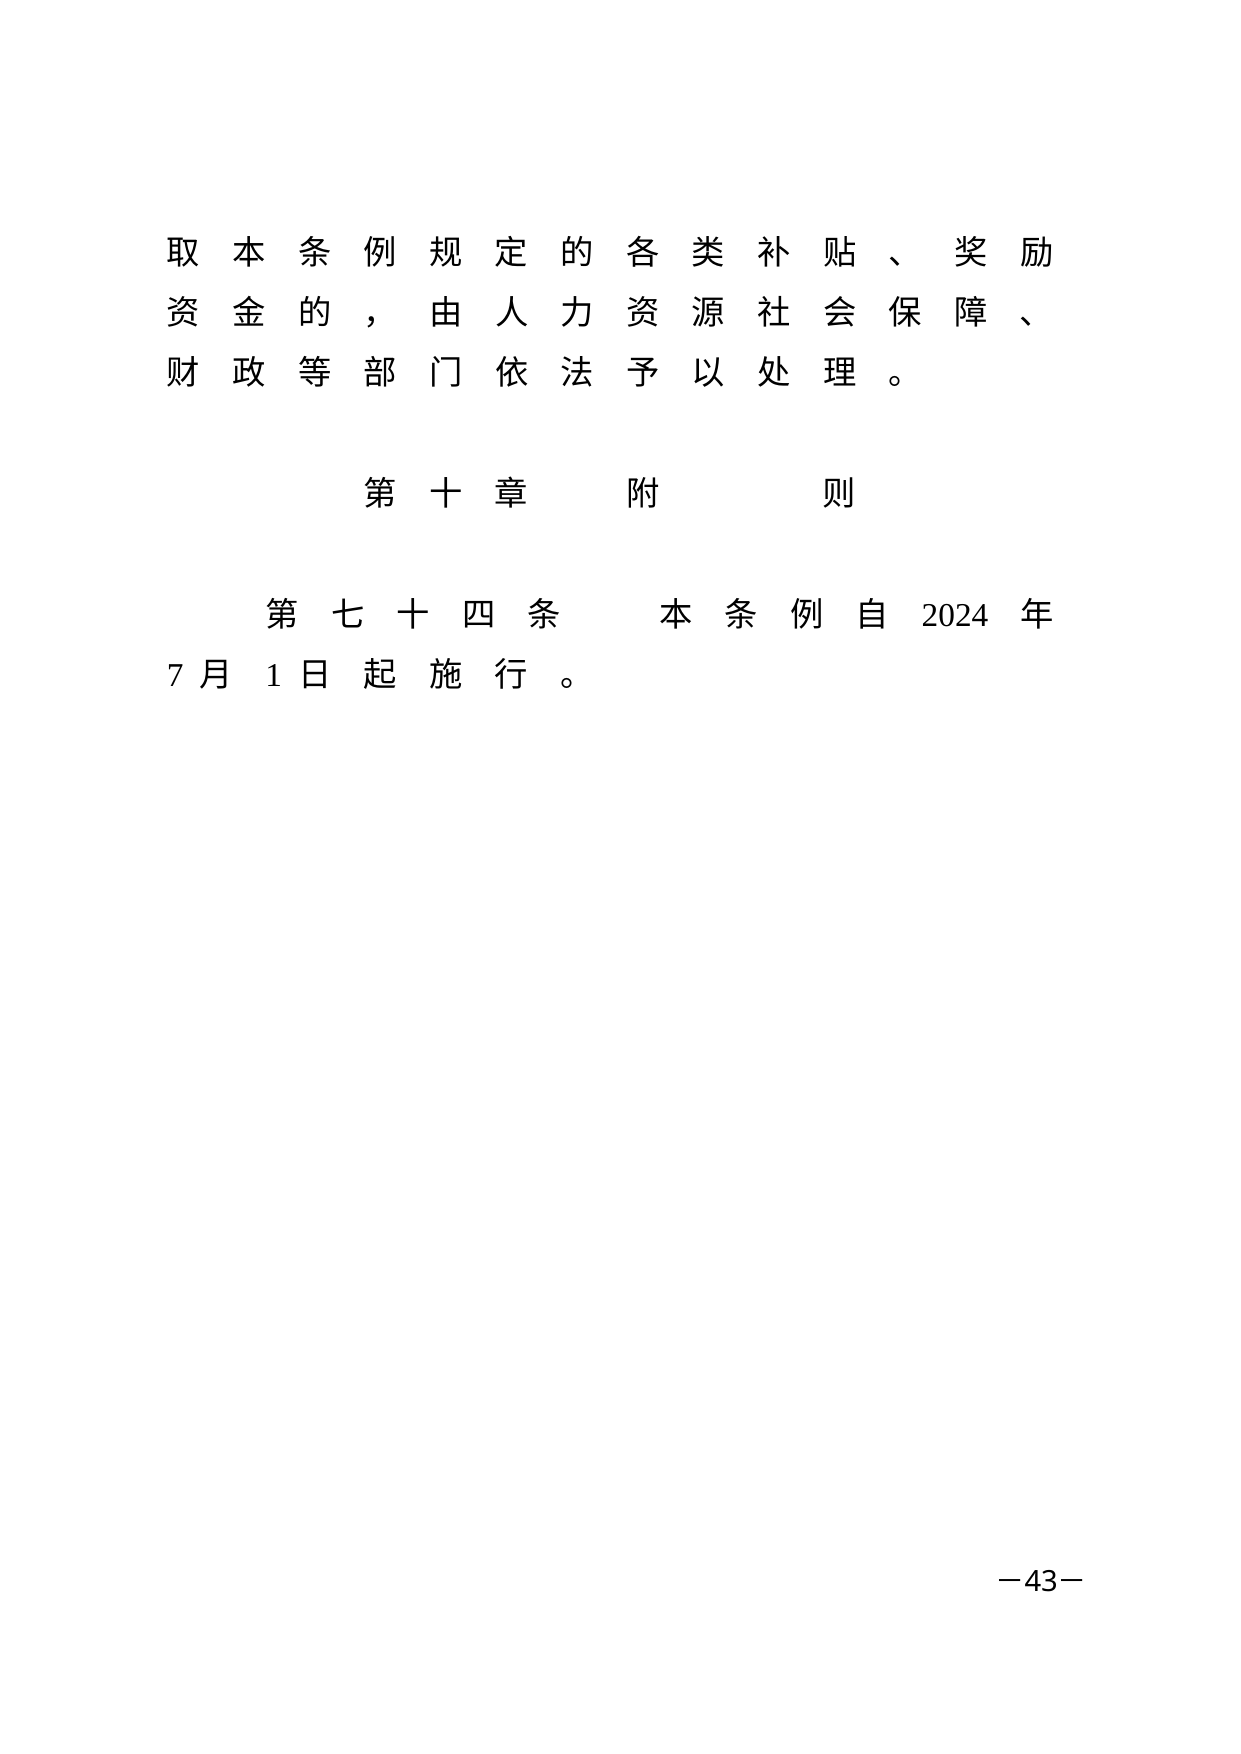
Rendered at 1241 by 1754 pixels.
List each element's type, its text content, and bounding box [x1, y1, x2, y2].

text 第十章 附 则 [167, 461, 1085, 521]
text 第七十四条 本条例自2024年7月1日起施行。 [167, 581, 1085, 702]
text 第七十三条 单位、个人骗取本条例规定的各类补贴、奖励资金的，由人力资源社会保障、财政等部门依法予以处理。 [167, 219, 1085, 400]
